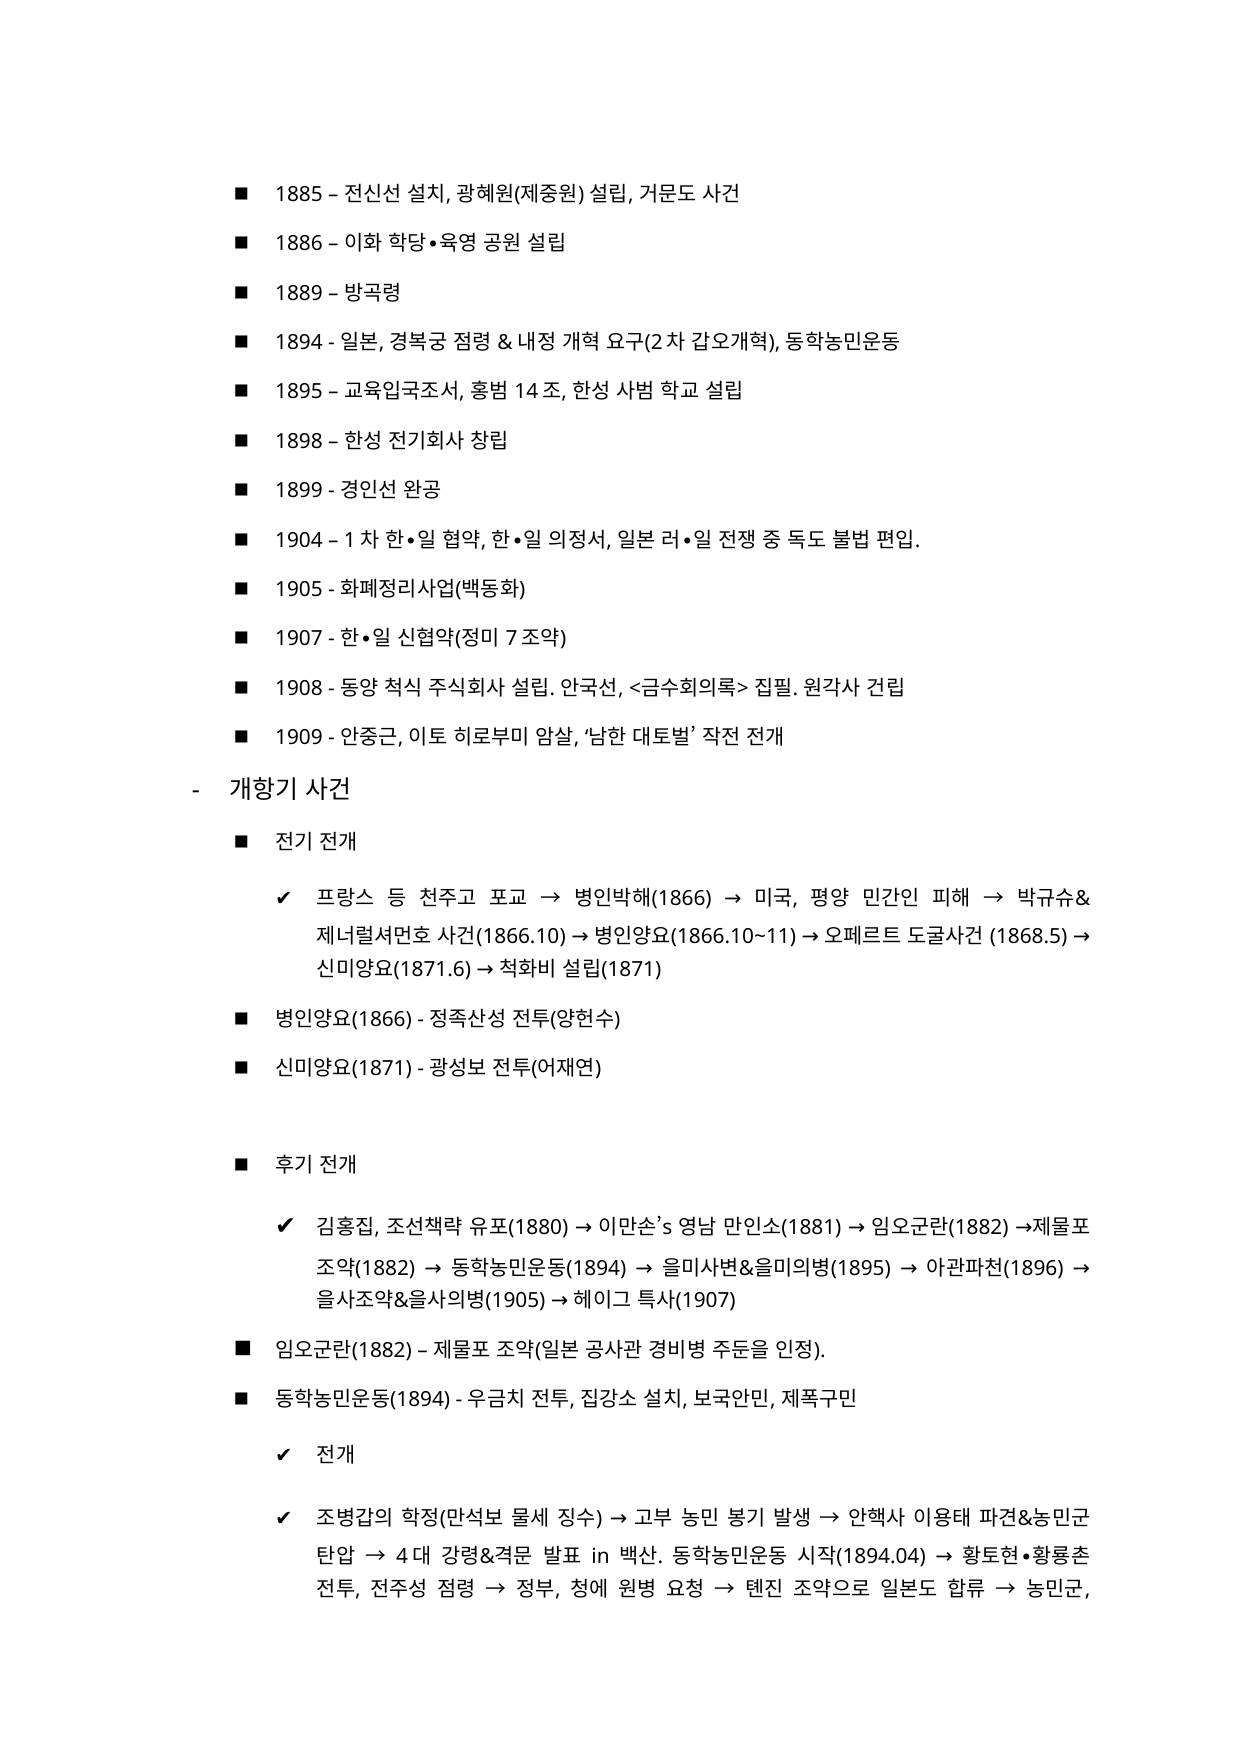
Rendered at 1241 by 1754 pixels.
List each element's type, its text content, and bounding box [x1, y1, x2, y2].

list 1894 - 일본, 경복궁 점령 & 내정 개혁 요구(2차 갑오개혁), 동학농민운동 [233, 325, 1090, 356]
list 1908 - 동양 척식 주식회사 설립. 안국선, <금수회의록> 집필. 원각사 건립 [233, 671, 1090, 701]
list 1907 - 한∙일 신협약(정미 7조약) [233, 622, 1090, 652]
list 1904 – 1차 한∙일 협약, 한∙일 의정서, 일본 러∙일 전쟁 중 독도 불법 편입. [233, 523, 1090, 553]
list 1905 - 화폐정리사업(백동화) [233, 572, 1090, 602]
list 신미양요(1871) - 광성보 전투(어재연) [233, 1051, 1090, 1082]
list 전개 [275, 1432, 1090, 1474]
list 병인양요(1866) - 정족산성 전투(양헌수) [233, 1002, 1090, 1032]
list 개항기 사건 [192, 770, 1090, 806]
list 임오군란(1882) – 제물포 조약(일본 공사관 경비병 주둔을 인정). [233, 1333, 1090, 1363]
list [275, 1494, 1090, 1602]
list 1895 – 교육입국조서, 홍범 14조, 한성 사범 학교 설립 [233, 375, 1090, 405]
list 1886 – 이화 학당∙육영 공원 설립 [233, 227, 1090, 257]
list 프랑스 등 천주고 포교 → 병인박해(1866) → 미국, 평양 민간인 피해 → 박규슈&제너럴셔먼호 사건(1866.10) → 병인양요(1866.10~11) → 오페르트 도굴사건 (1868.5) → 신미양요(1871.6) → 척화비 설립(1871) [275, 875, 1090, 983]
list 전기 전개 [233, 825, 1090, 856]
list 1898 – 한성 전기회사 창립 [233, 424, 1090, 454]
list 동학농민운동(1894) - 우금치 전투, 집강소 설치, 보국안민, 제폭구민 [233, 1382, 1090, 1413]
list 후기 전개 [233, 1148, 1090, 1178]
list 1909 - 안중근, 이토 히로부미 암살, ‘남한 대토벌’ 작전 전개 [233, 720, 1090, 751]
list 김홍집, 조선책략 유포(1880) → 이만손’s 영남 만인소(1881) → 임오군란(1882) →제물포 조약(1882) → 동학농민운동(1894) → 을미사변&을미의병(1895) → 아관파천(1896) → 을사조약&을사의병(1905) → 헤이그 특사(1907) [275, 1197, 1090, 1314]
list 1899 - 경인선 완공 [233, 473, 1090, 504]
list 1889 – 방곡령 [233, 276, 1090, 306]
list 1885 – 전신선 설치, 광혜원(제중원) 설립, 거문도 사건 [233, 177, 1090, 207]
